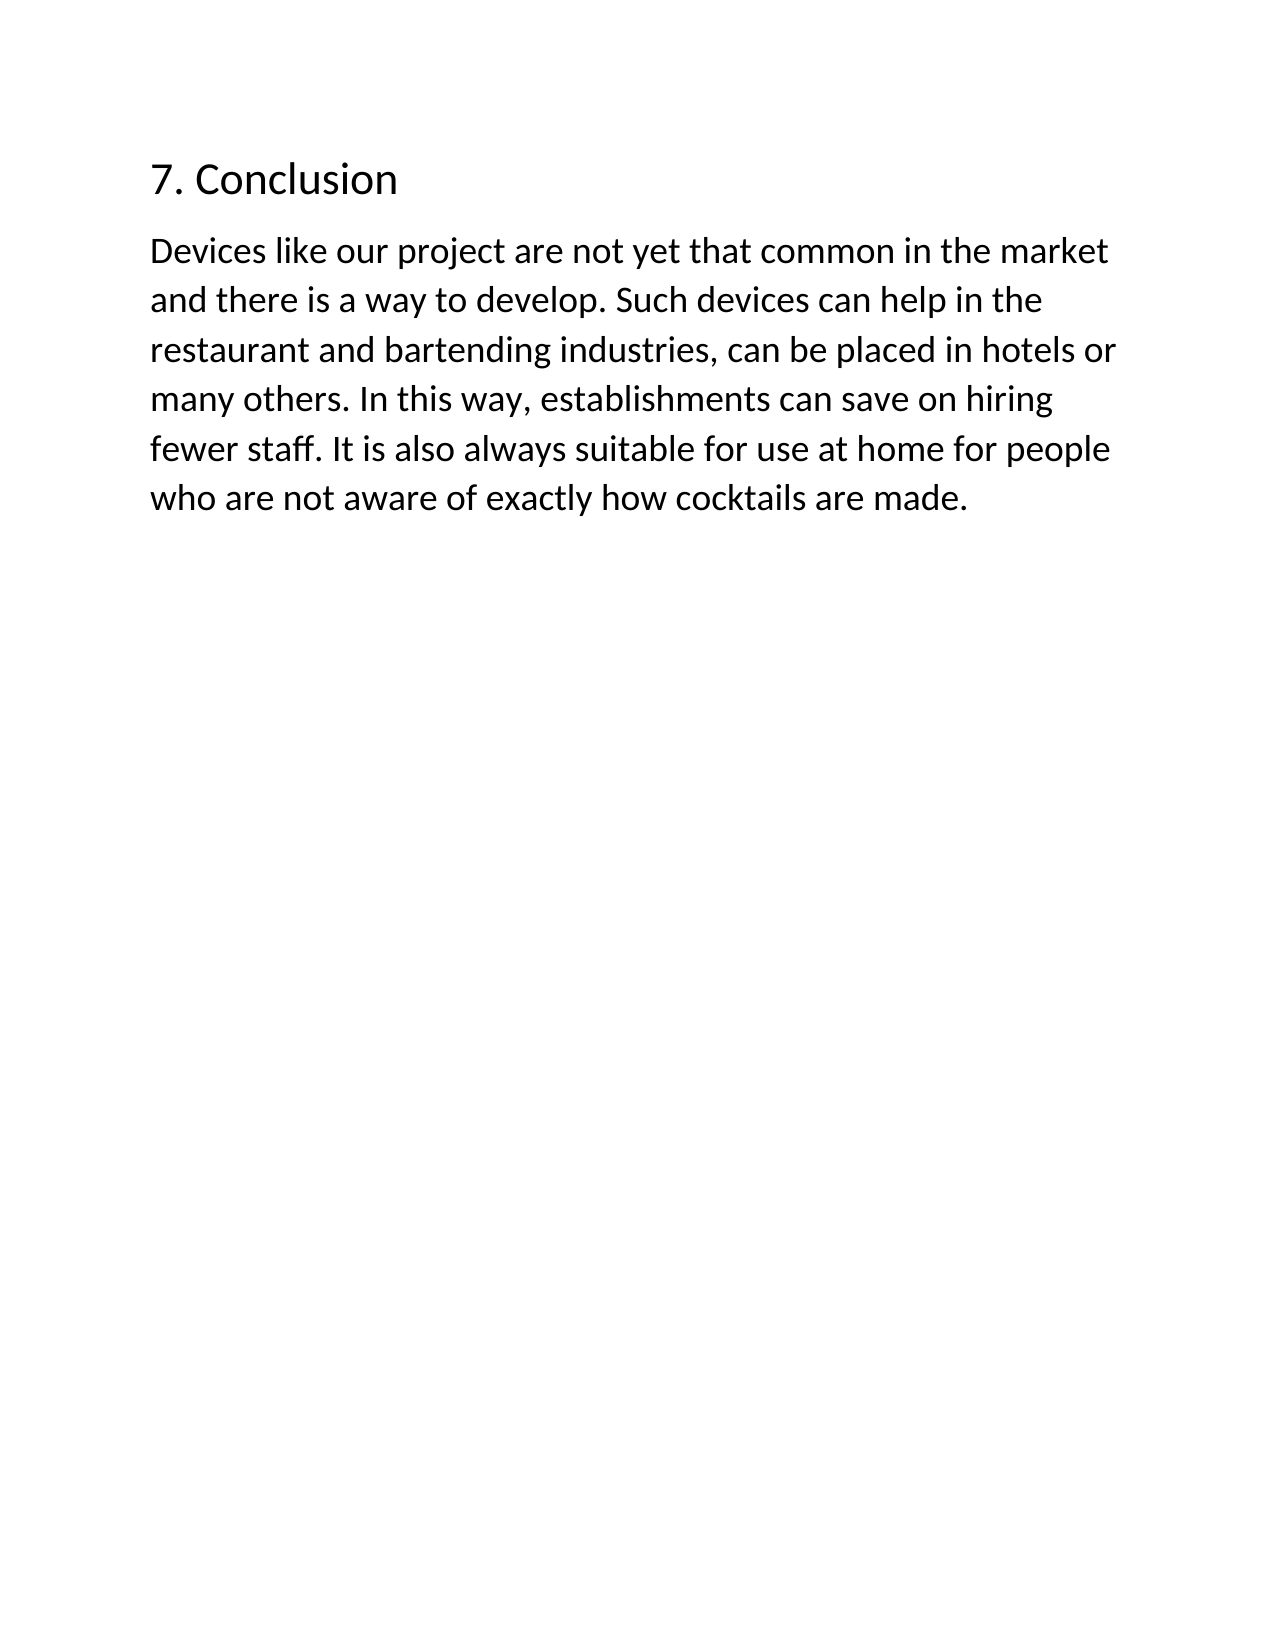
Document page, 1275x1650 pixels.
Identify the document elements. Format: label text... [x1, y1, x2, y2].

text Devices like our project are not yet that common in the market and there is a way to develop. Such devices can help in the restaurant and bartending industries, can be placed in hotels or many others. In this way, establishments can save on hiring fewer staff. It is also always suitable for use at home for people who are not aware of exactly how cocktails are made. [150, 227, 1125, 520]
text 7. Conclusion [150, 150, 1125, 206]
